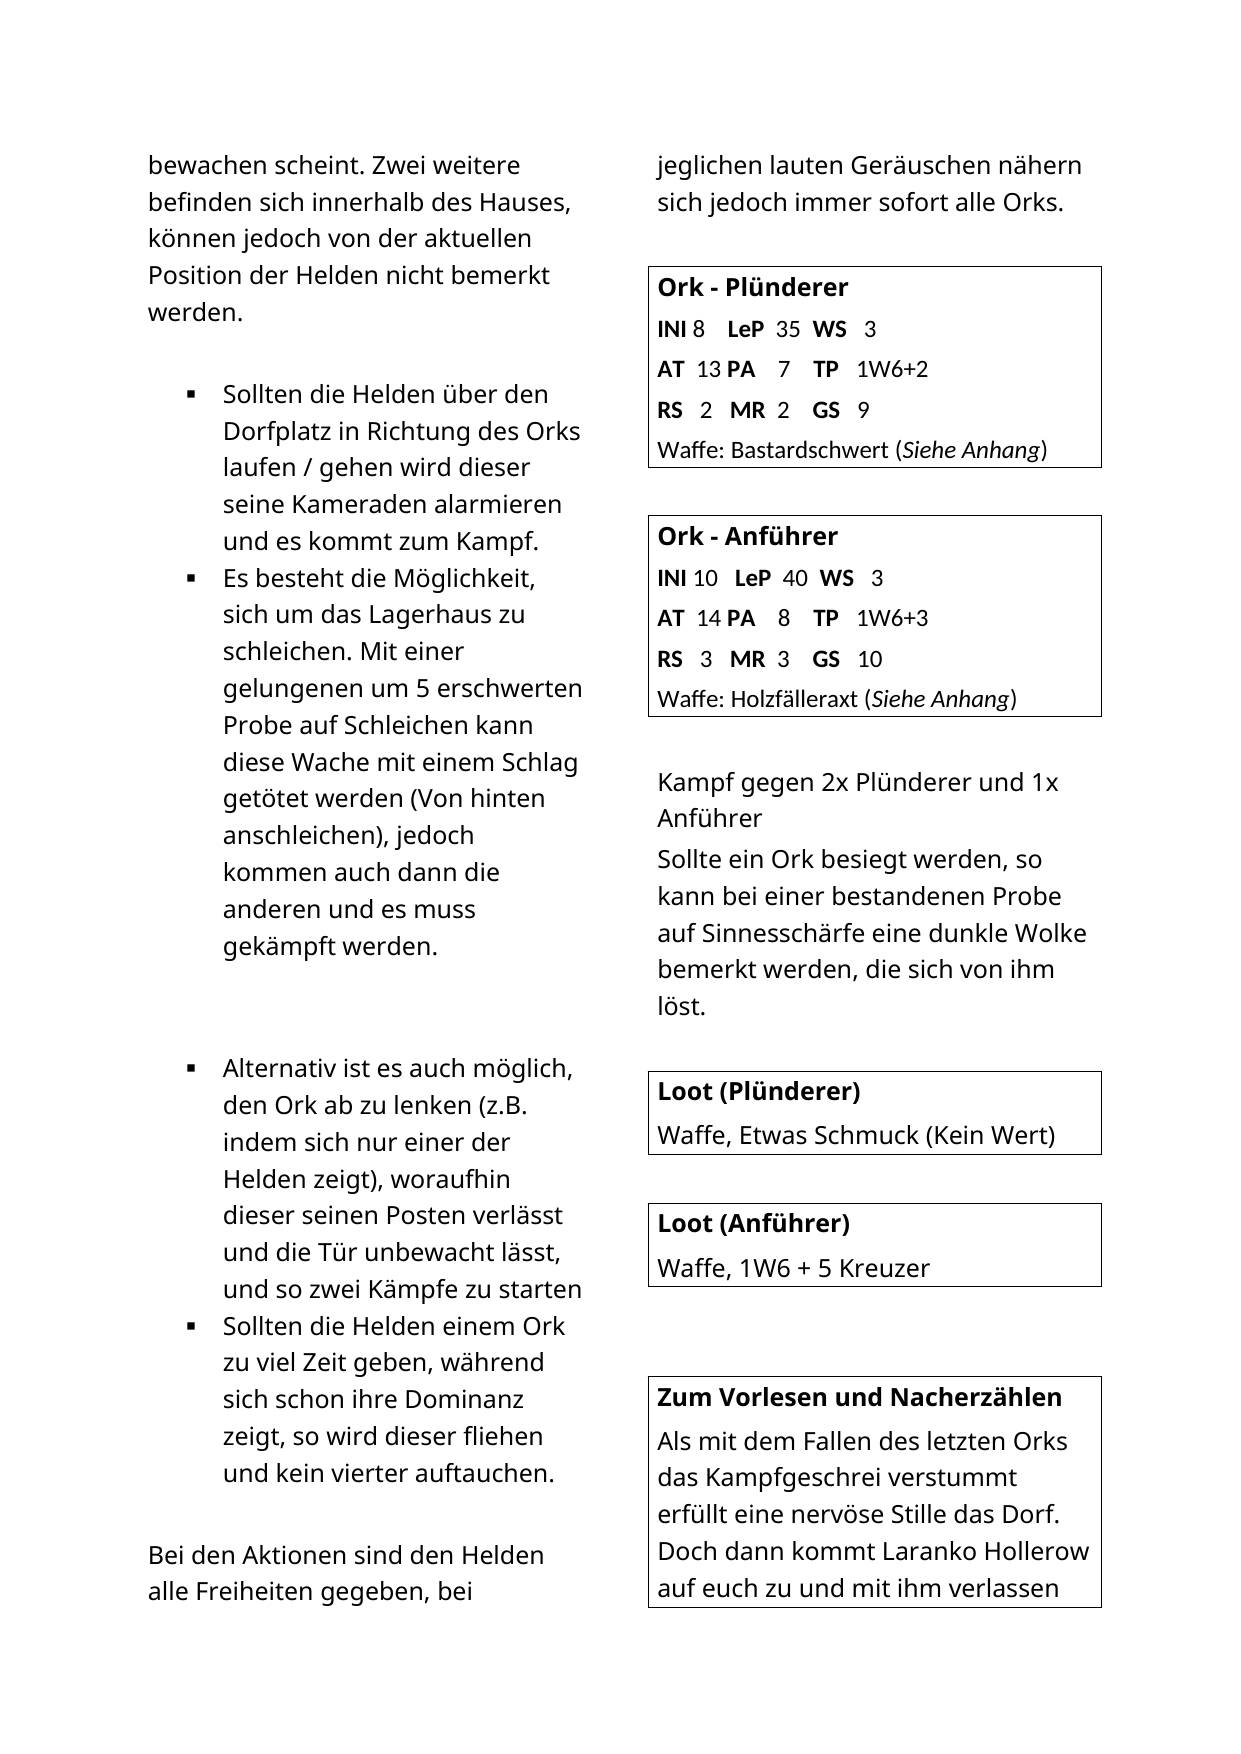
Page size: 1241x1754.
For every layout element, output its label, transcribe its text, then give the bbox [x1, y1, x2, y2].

text Sollte ein Ork besiegt werden, so kann bei einer bestandenen Probe auf Sinnesschärfe eine dunkle Wolke bemerkt werden, die sich von ihm löst. [657, 842, 1093, 1023]
text RS 3 MR 3 GS 10 [649, 640, 1101, 676]
list Sollten die Helden einem Ork zu viel Zeit geben, während sich schon ihre Dominanz zeigt, so wird dieser fliehen und kein vierter auftauchen. [185, 1308, 583, 1489]
text RS 2 MR 2 GS 9 [649, 391, 1101, 427]
text Loot (Plünderer) [649, 1072, 1101, 1111]
text INI 10 LeP 40 WS 3 [649, 559, 1101, 596]
text AT 13 PA 7 TP 1W6+2 [649, 351, 1101, 387]
text Bei den Aktionen sind den Helden alle Freiheiten gegeben, bei jeglichen lauten Geräuschen nähern sich jedoch immer sofort alle Orks. [657, 148, 1093, 218]
text Waffe: Bastardschwert (Siehe Anhang) [649, 431, 1101, 467]
text Bei den Aktionen sind den Helden alle Freiheiten gegeben, bei jeglichen lauten Geräuschen nähern sich jedoch immer sofort alle Orks. [148, 1537, 583, 1608]
list Sollten die Helden über den Dorfplatz in Richtung des Orks laufen / gehen wird dieser seine Kameraden alarmieren und es kommt zum Kampf. [185, 377, 583, 558]
text Zum Vorlesen und Nacherzählen [649, 1377, 1101, 1416]
list Es besteht die Möglichkeit, sich um das Lagerhaus zu schleichen. Mit einer gelungenen um 5 erschwerten Probe auf Schleichen kann diese Wache mit einem Schlag getötet werden (Von hinten anschleichen), jedoch kommen auch dann die anderen und es muss gekämpft werden. [185, 560, 583, 962]
text Ork - Plünderer [649, 267, 1101, 307]
text Loot (Anführer) [649, 1204, 1101, 1243]
text Waffe, 1W6 + 5 Kreuzer [649, 1247, 1101, 1286]
text Ork - Anführer [649, 516, 1101, 556]
list Alternativ ist es auch möglich, den Ork ab zu lenken (z.B. indem sich nur einer der Helden zeigt), woraufhin dieser seinen Posten verlässt und die Tür unbewacht lässt, und so zwei Kämpfe zu starten [185, 1051, 583, 1306]
text AT 14 PA 8 TP 1W6+3 [649, 599, 1101, 636]
text Waffe: Holzfälleraxt (Siehe Anhang) [649, 680, 1101, 716]
text Waffe, Etwas Schmuck (Kein Wert) [649, 1115, 1101, 1154]
text Kampf gegen 2x Plünderer und 1x Anführer [657, 764, 1093, 835]
text INI 8 LeP 35 WS 3 [649, 310, 1101, 347]
